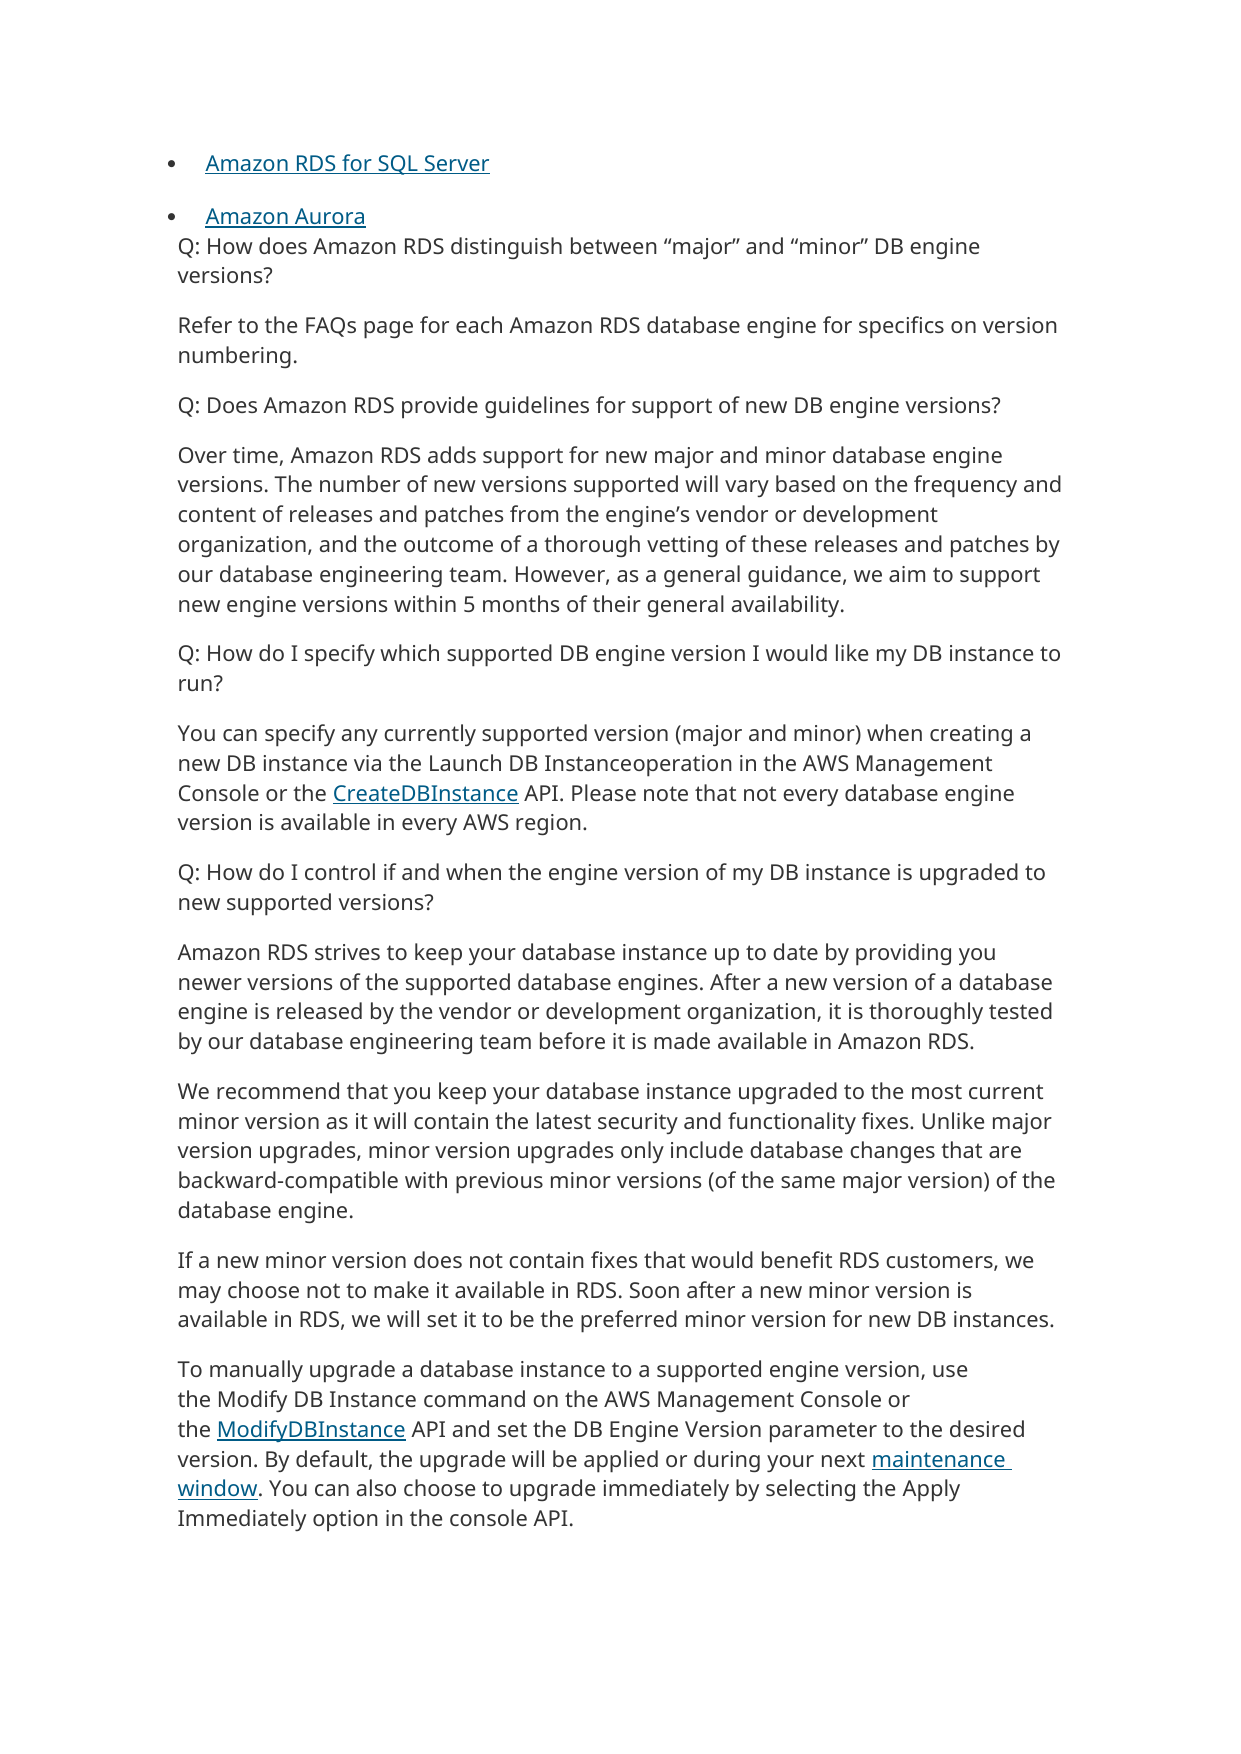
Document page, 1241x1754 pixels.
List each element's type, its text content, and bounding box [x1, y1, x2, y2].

text Q: How do I control if and when the engine version of my DB instance is upgraded to new supported versions? [177, 857, 1063, 917]
text We recommend that you keep your database instance upgraded to the most current minor version as it will contain the latest security and functionality fixes. Unlike major version upgrades, minor version upgrades only include database changes that are backward-compatible with previous minor versions (of the same major version) of the database engine. [177, 1076, 1063, 1225]
list Amazon RDS for SQL Server [168, 148, 1063, 177]
text You can specify any currently supported version (major and minor) when creating a new DB instance via the Launch DB Instanceoperation in the AWS Management Console or the CreateDBInstance API. Please note that not every database engine version is available in every AWS region. [177, 718, 1063, 837]
text Over time, Amazon RDS adds support for new major and minor database engine versions. The number of new versions supported will vary based on the frequency and content of releases and patches from the engine’s vendor or development organization, and the outcome of a thorough vetting of these releases and patches by our database engineering team. However, as a general guidance, we aim to support new engine versions within 5 months of their general availability. [177, 439, 1063, 618]
text To manually upgrade a database instance to a supported engine version, use the Modify DB Instance command on the AWS Management Console or the ModifyDBInstance API and set the DB Engine Version parameter to the desired version. By default, the upgrade will be applied or during your next maintenance window. You can also choose to upgrade immediately by selecting the Apply Immediately option in the console API. [177, 1354, 1063, 1533]
text Q: How do I specify which supported DB engine version I would like my DB instance to run? [177, 638, 1063, 698]
list Amazon Aurora [168, 201, 1063, 231]
text Amazon RDS strives to keep your database instance up to date by providing you newer versions of the supported database engines. After a new version of a database engine is released by the vendor or development organization, it is thoroughly tested by our database engineering team before it is made available in Amazon RDS. [177, 937, 1063, 1056]
text If a new minor version does not contain fixes that would benefit RDS customers, we may choose not to make it available in RDS. Soon after a new minor version is available in RDS, we will set it to be the preferred minor version for new DB instances. [177, 1245, 1063, 1334]
text Q: Does Amazon RDS provide guidelines for support of new DB engine versions? [177, 390, 1063, 419]
text Q: How does Amazon RDS distinguish between “major” and “minor” DB engine versions? [177, 231, 1063, 290]
text Refer to the FAQs page for each Amazon RDS database engine for specifics on version numbering. [177, 310, 1063, 370]
